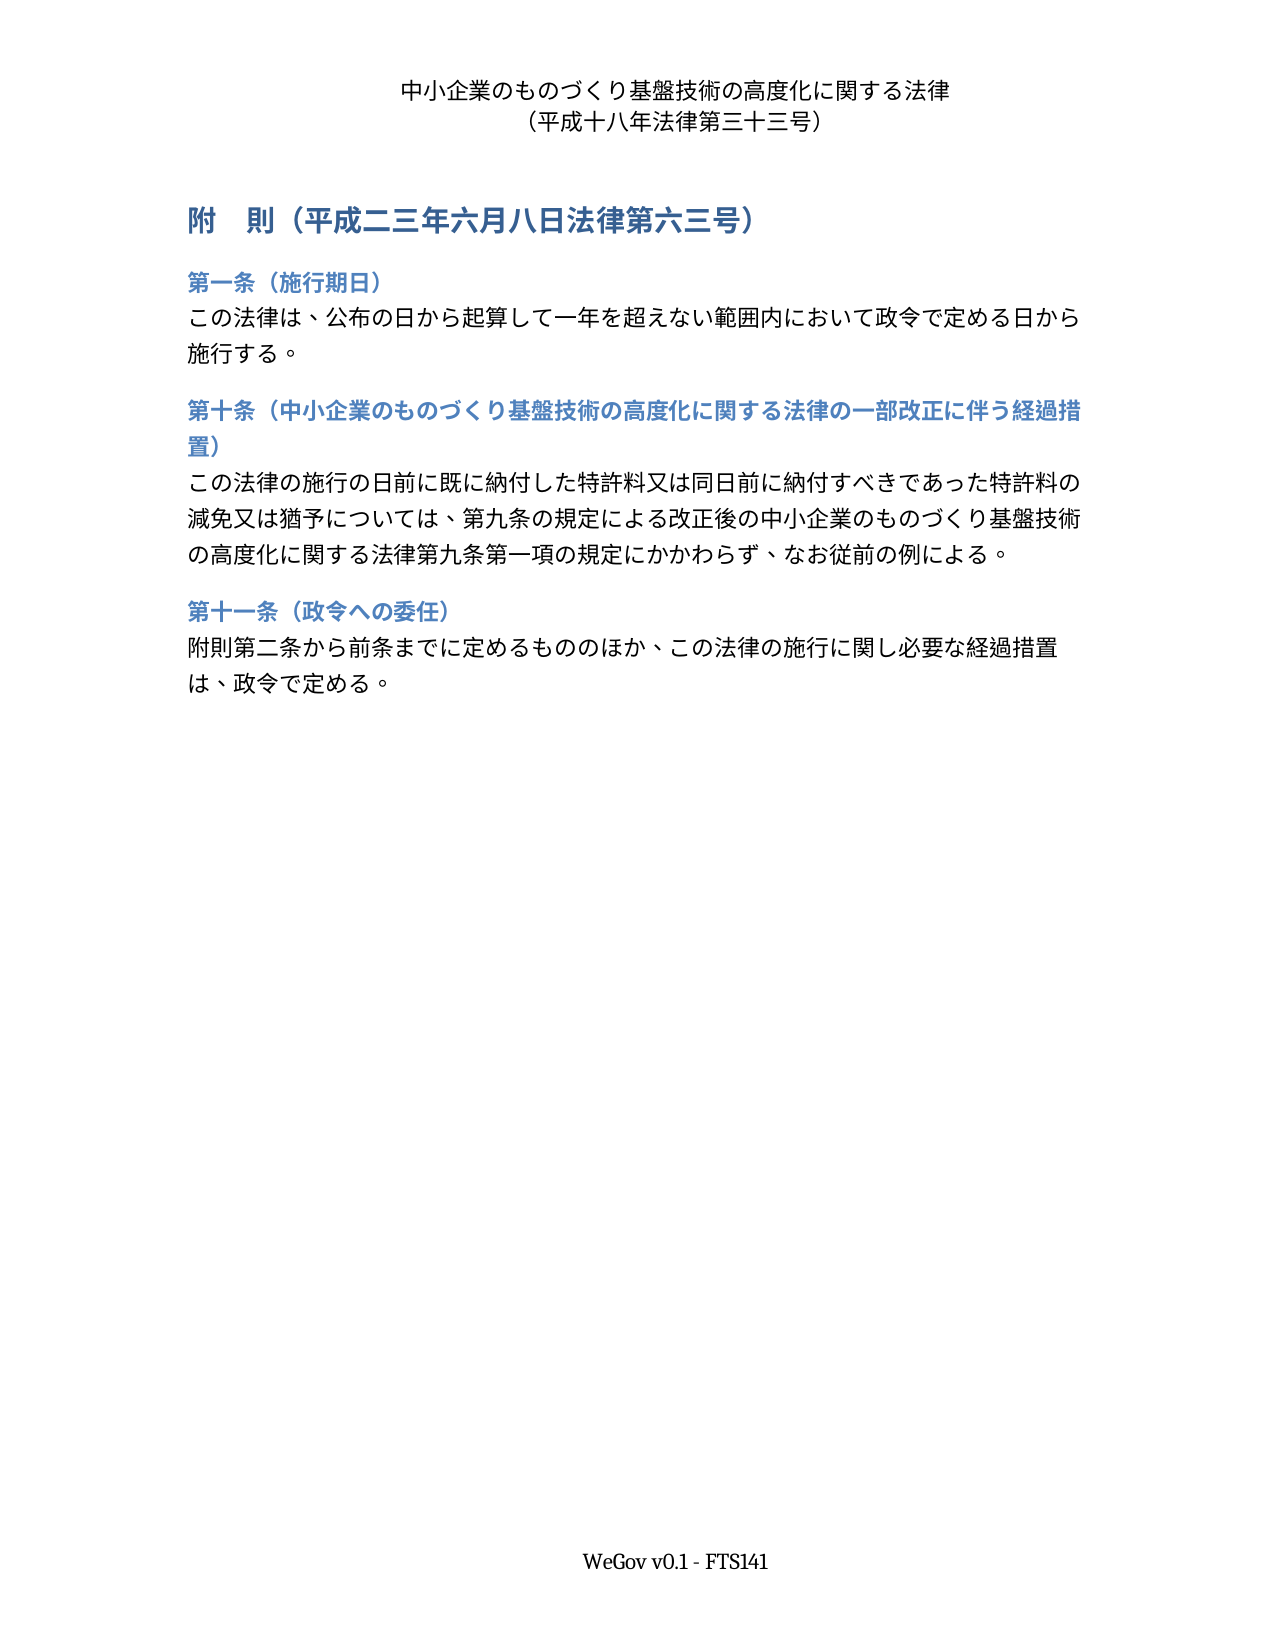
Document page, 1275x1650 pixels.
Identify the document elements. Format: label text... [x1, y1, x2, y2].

text この法律は、公布の日から起算して一年を超えない範囲内において政令で定める日から施行する。 [187, 302, 1087, 369]
text 附則第二条から前条までに定めるもののほか、この法律の施行に関し必要な経過措置は、政令で定める。 [187, 632, 1087, 699]
text この法律の施行の日前に既に納付した特許料又は同日前に納付すべきであった特許料の減免又は猶予については、第九条の規定による改正後の中小企業のものづくり基盤技術の高度化に関する法律第九条第一項の規定にかかわらず、なお従前の例による。 [187, 467, 1087, 570]
subtitle 第十一条（政令への委任） [187, 596, 1087, 627]
subtitle 第一条（施行期日） [187, 266, 1087, 298]
subtitle 附 則（平成二三年六月八日法律第六三号） [187, 200, 1087, 240]
subtitle 第十条（中小企業のものづくり基盤技術の高度化に関する法律の一部改正に伴う経過措置） [187, 395, 1087, 462]
